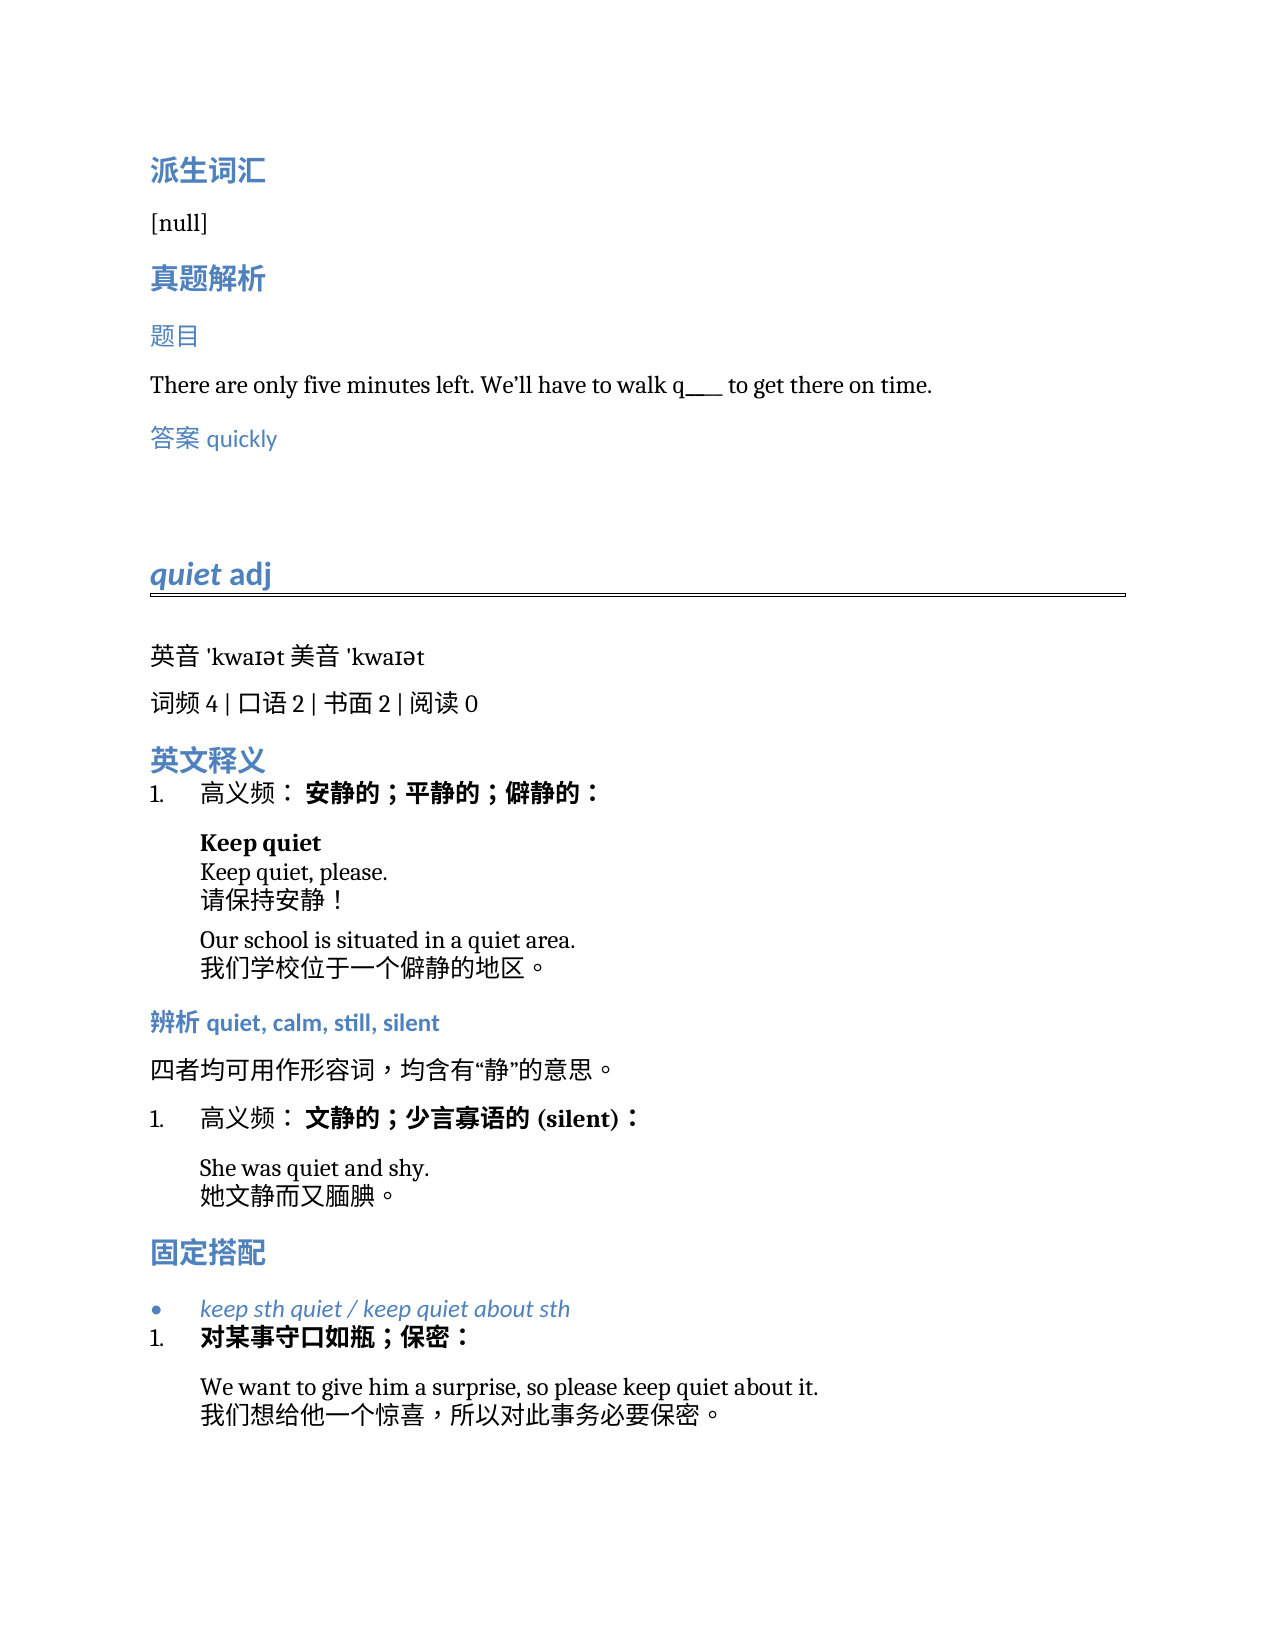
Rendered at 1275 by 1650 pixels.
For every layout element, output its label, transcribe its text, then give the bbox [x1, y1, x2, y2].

subtitle 固定搭配 [150, 1232, 1125, 1272]
subtitle 题目 [150, 318, 1125, 353]
subtitle quiet adj [150, 552, 1125, 593]
subtitle 真题解析 [150, 258, 1125, 298]
list 高义频： 文静的；少言寡语的 (silent)： [150, 1104, 1125, 1133]
text Keep quiet Keep quiet, please. 请保持安静！ [200, 829, 1075, 915]
subtitle 英文释义 [150, 740, 1125, 779]
text There are only five minutes left. We’ll have to walk q____ to get there on time. [150, 371, 1125, 400]
list 高义频： 安静的；平静的；僻静的： [150, 779, 1125, 808]
subtitle 答案 quickly [150, 421, 1125, 455]
text 四者均可用作形容词，均含有“静”的意思。 [150, 1057, 1125, 1086]
text [null] [150, 208, 1125, 237]
subtitle 辨析 quiet, calm, still, silent [150, 1004, 1125, 1038]
subtitle keep sth quiet / keep quiet about sth [150, 1293, 1125, 1323]
text 词频 4 | 口语 2 | 书面 2 | 阅读 0 [150, 690, 1125, 719]
text We want to give him a surprise, so please keep quiet about it. 我们想给他一个惊喜，所以对此事务必要保密。 [200, 1373, 1075, 1431]
subtitle 派生词汇 [150, 150, 1125, 190]
text She was quiet and shy. 她文静而又腼腆。 [200, 1154, 1075, 1212]
list 对某事守口如瓶；保密： [150, 1323, 1125, 1352]
text Our school is situated in a quiet area. 我们学校位于一个僻静的地区。 [200, 926, 1075, 983]
text 英音 'kwaɪət 美音 'kwaɪət [150, 643, 1125, 672]
